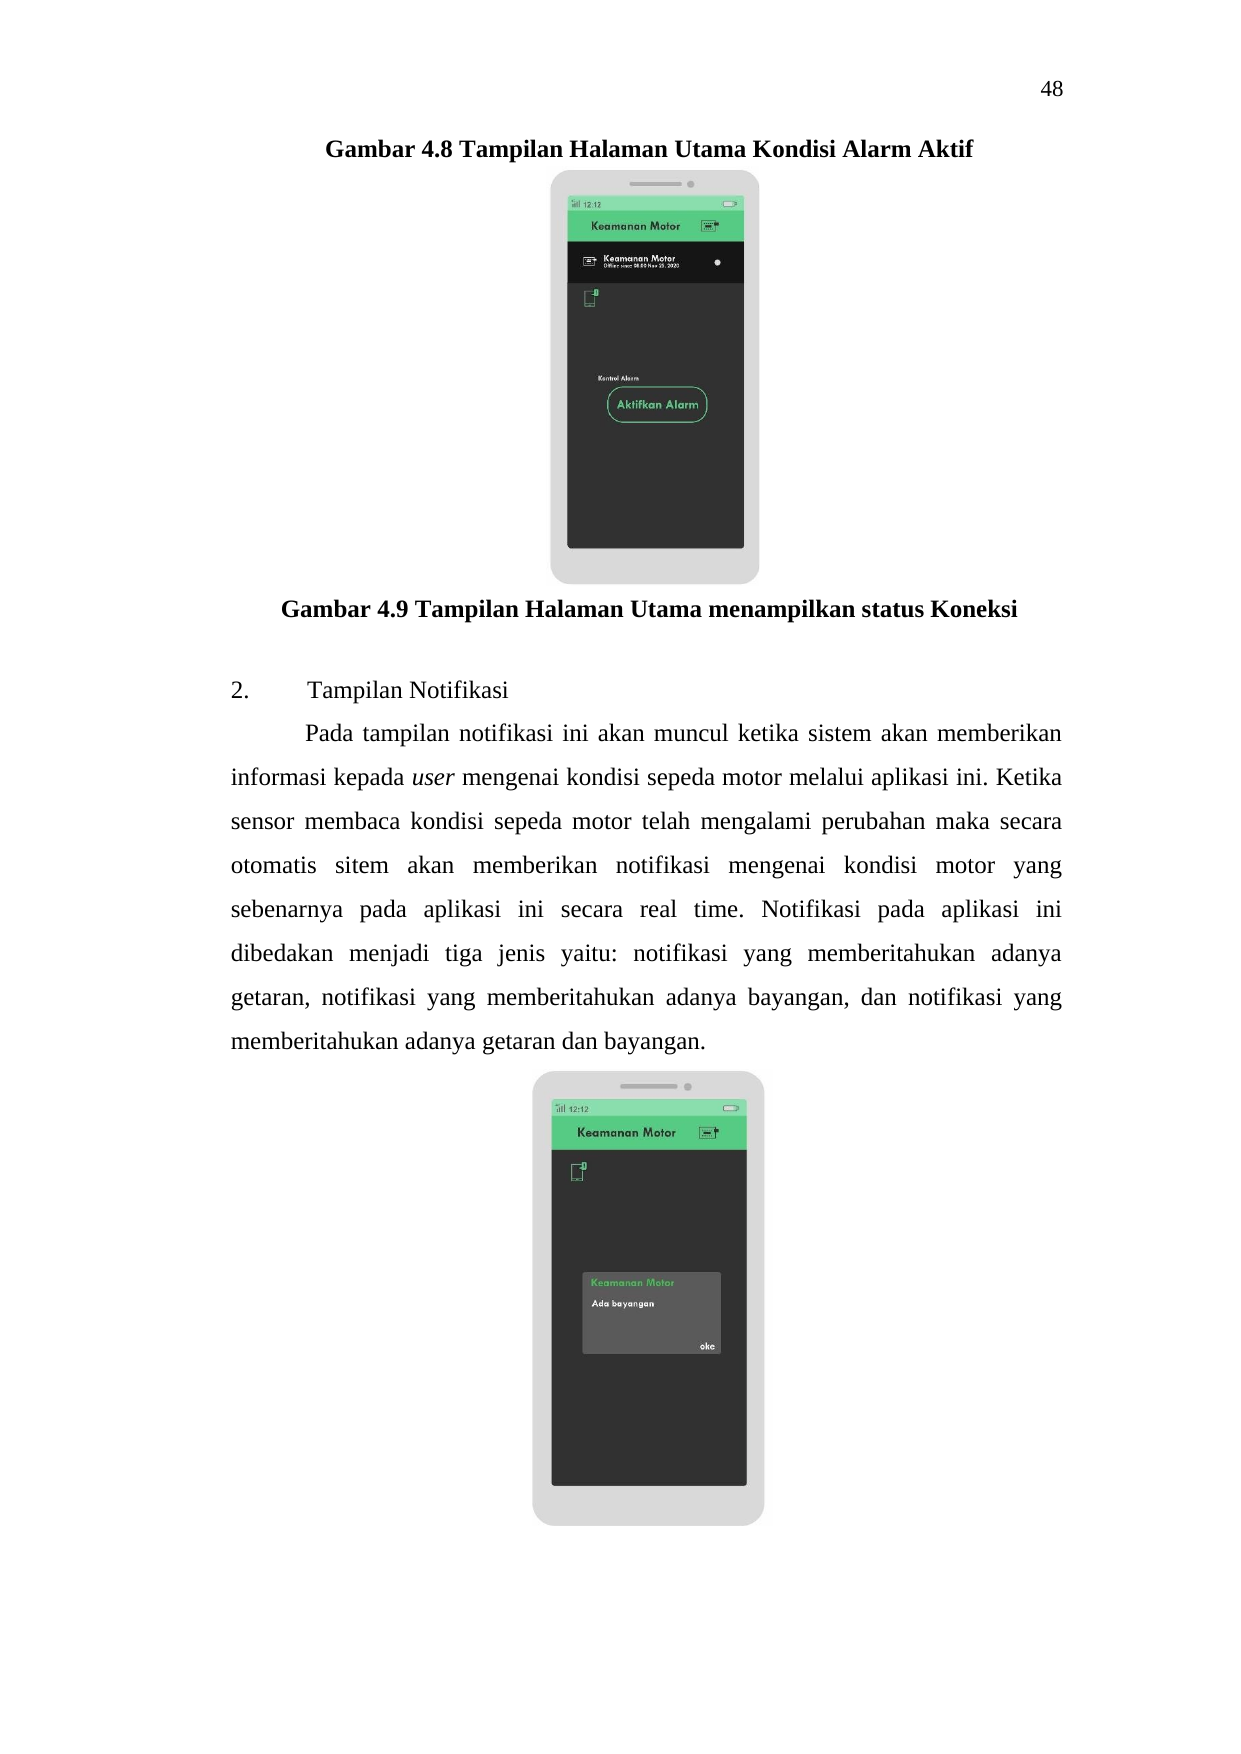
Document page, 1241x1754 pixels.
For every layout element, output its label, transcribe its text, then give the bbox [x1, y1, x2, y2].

text Pada tampilan notifikasi ini akan muncul ketika sistem akan memberikan informasi kepada user mengenai kondisi sepeda motor melalui aplikasi ini. Ketika sensor membaca kondisi sepeda motor telah mengalami perubahan maka secara otomatis sitem akan memberikan notifikasi mengenai kondisi motor yang sebenarnya pada aplikasi ini secara real time. Notifikasi pada aplikasi ini dibedakan menjadi tiga jenis yaitu: notifikasi yang memberitahukan adanya getaran, notifikasi yang memberitahukan adanya bayangan, dan notifikasi yang memberitahukan adanya getaran dan bayangan. [231, 718, 1063, 1054]
subtitle Gambar 4.9 Tampilan Halaman Utama menampilkan status Koneksi [238, 594, 1061, 623]
picture [532, 1069, 773, 1526]
subtitle Gambar 4.8 Tampilan Halaman Utama Kondisi Alarm Aktif [238, 134, 1061, 163]
picture [546, 166, 760, 586]
text 2. Tampilan Notifikasi [231, 675, 1124, 704]
